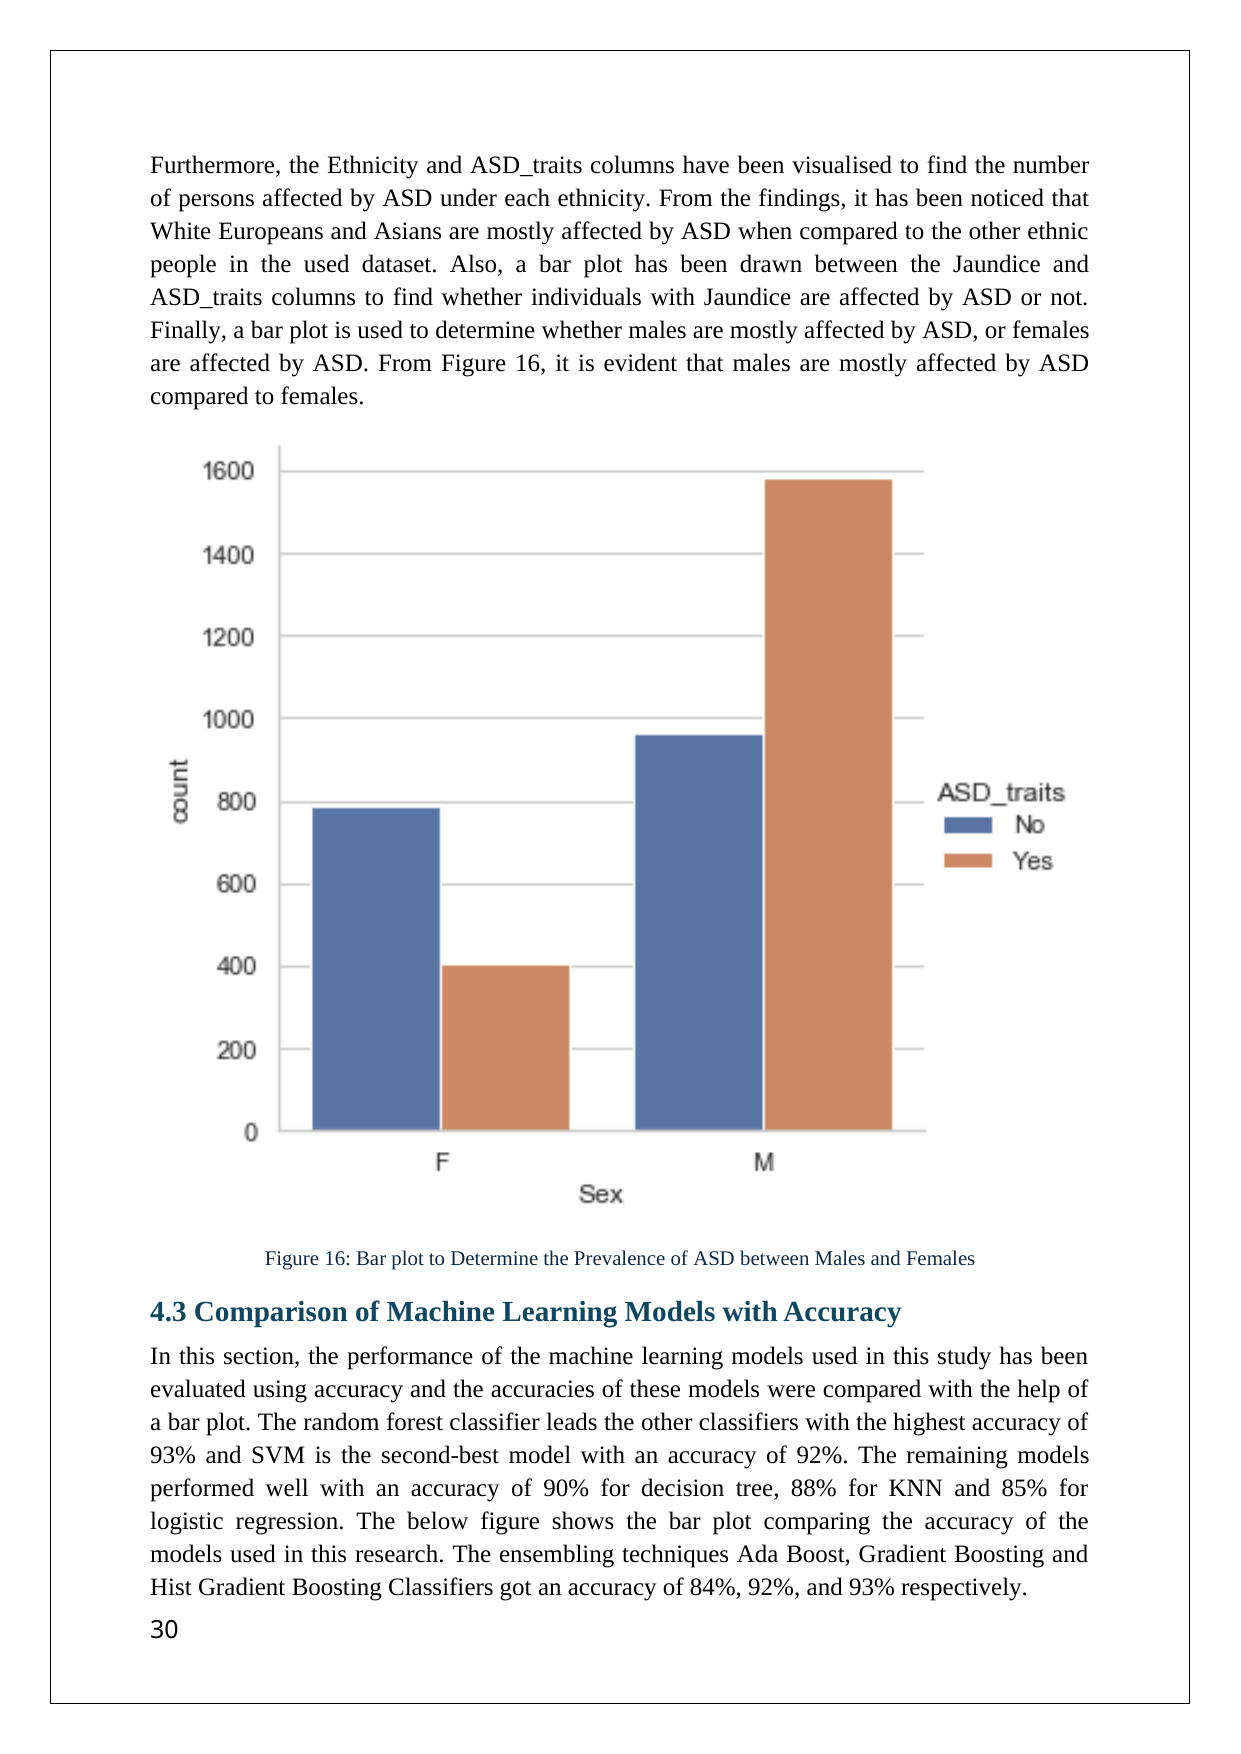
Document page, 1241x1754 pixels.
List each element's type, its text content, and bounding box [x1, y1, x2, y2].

subtitle 4.3 Comparison of Machine Learning Models with Accuracy [150, 1294, 1090, 1328]
picture [155, 430, 1086, 1224]
text Figure 16: Bar plot to Determine the Prevalence of ASD between Males and Females [150, 1246, 1090, 1270]
text In this section, the performance of the machine learning models used in this study has been evaluated using accuracy and the accuracies of these models were compared with the help of a bar plot. The random forest classifier leads the other classifiers with the highest accuracy of 93% and SVM is the second-best model with an accuracy of 92%. The remaining models performed well with an accuracy of 90% for decision tree, 88% for KNN and 85% for logistic regression. The below figure shows the bar plot comparing the accuracy of the models used in this research. The ensembling techniques Ada Boost, Gradient Boosting and Hist Gradient Boosting Classifiers got an accuracy of 84%, 92%, and 93% respectively. [150, 1341, 1090, 1601]
text Furthermore, the Ethnicity and ASD_traits columns have been visualised to find the number of persons affected by ASD under each ethnicity. From the findings, it has been noticed that White Europeans and Asians are mostly affected by ASD when compared to the other ethnic people in the used dataset. Also, a bar plot has been drawn between the Jaundice and ASD_traits columns to find whether individuals with Jaundice are affected by ASD or not. Finally, a bar plot is used to determine whether males are mostly affected by ASD, or females are affected by ASD. From Figure 16, it is evident that males are mostly affected by ASD compared to females. [150, 150, 1090, 410]
